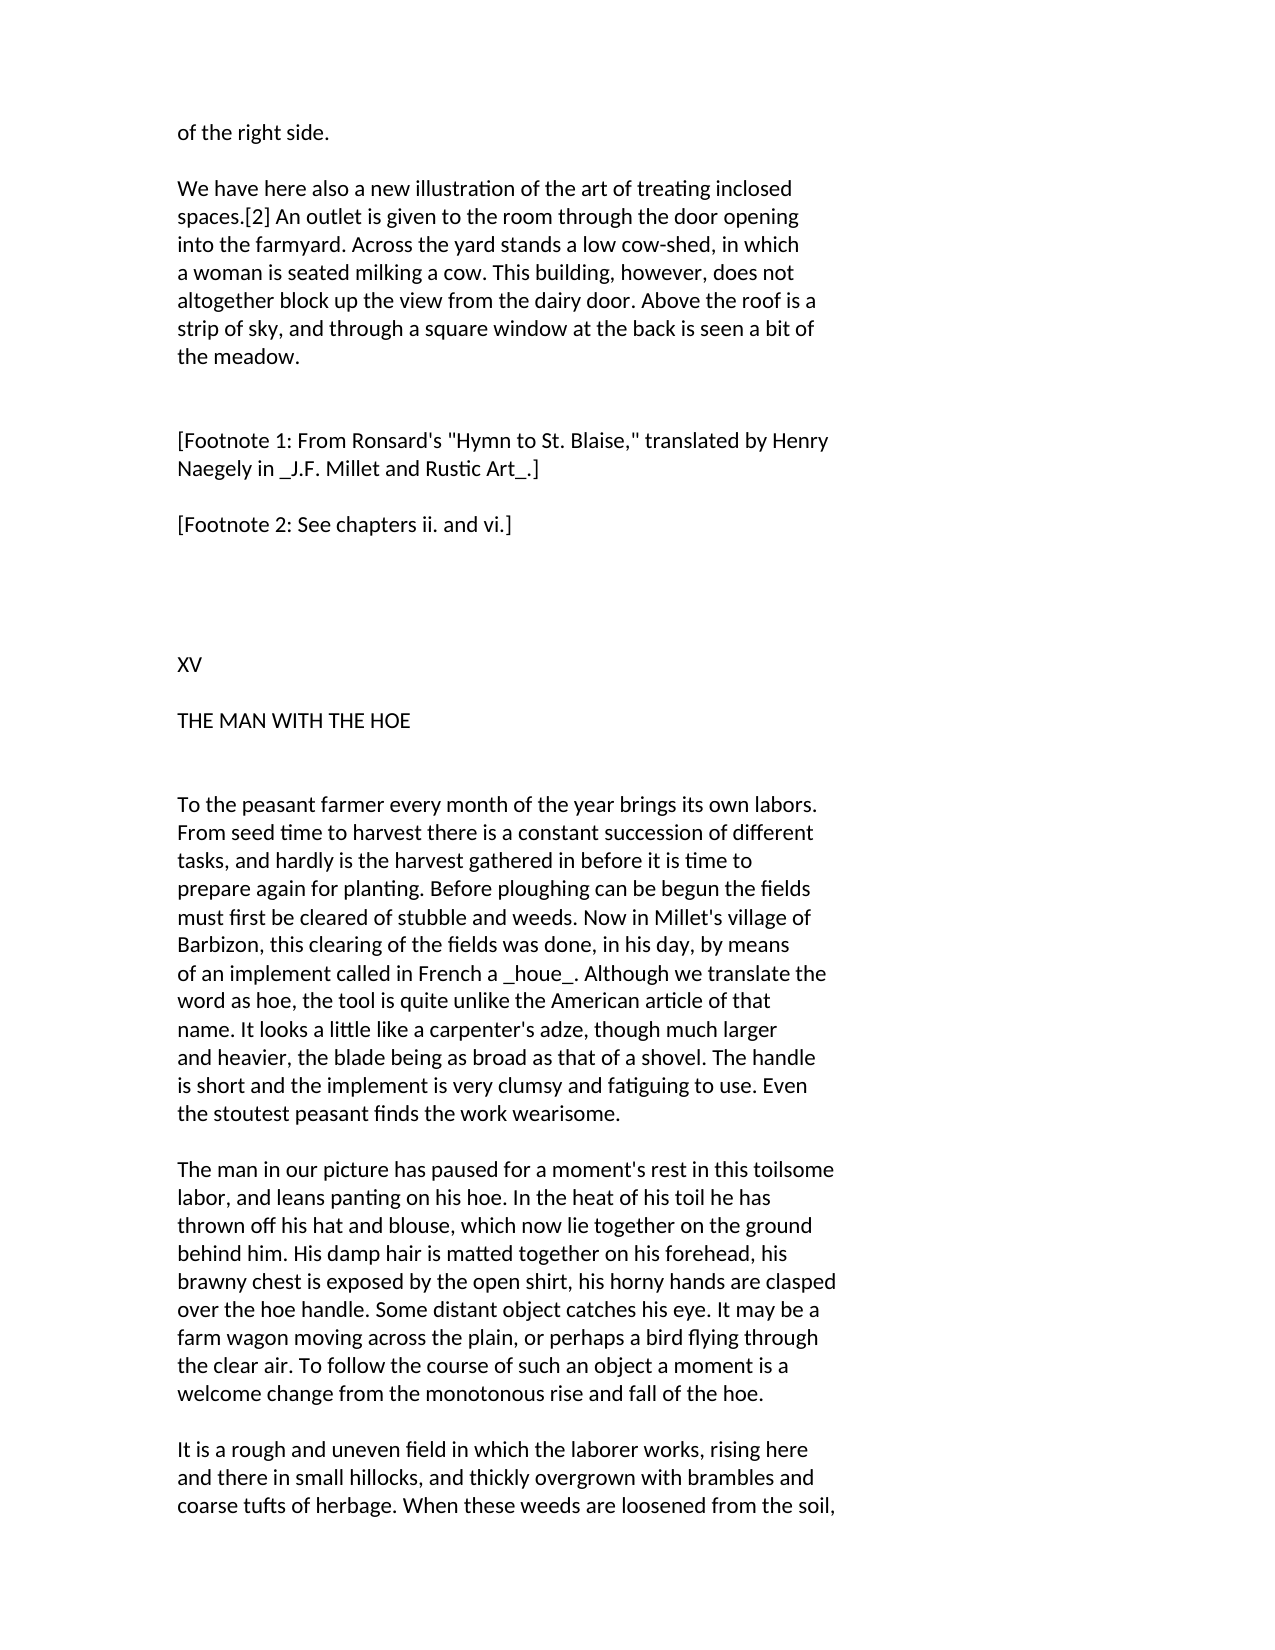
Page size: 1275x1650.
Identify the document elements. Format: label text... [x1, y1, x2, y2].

text name. It looks a little like a carpenter's adze, though much larger [177, 1015, 1186, 1043]
text brawny chest is exposed by the open shirt, his horny hands are clasped [177, 1267, 1186, 1295]
text coarse tufts of herbage. When these weeds are loosened from the soil, [177, 1491, 1186, 1519]
text The man in our picture has paused for a moment's rest in this toilsome [177, 1155, 1186, 1183]
text welcome change from the monotonous rise and fall of the hoe. [177, 1379, 1186, 1407]
text is short and the implement is very clumsy and fatiguing to use. Even [177, 1071, 1186, 1099]
text We have here also a new illustration of the art of treating inclosed [177, 174, 1186, 202]
text labor, and leans panting on his hoe. In the heat of his toil he has [177, 1183, 1186, 1211]
text [Footnote 2: See chapters ii. and vi.] [177, 510, 1186, 538]
text XV [177, 650, 1186, 678]
text To the peasant farmer every month of the year brings its own labors. [177, 791, 1186, 818]
text It is a rough and uneven field in which the laborer works, rising here [177, 1435, 1186, 1463]
text the meadow. [177, 342, 1186, 370]
text THE MAN WITH THE HOE [177, 706, 1186, 734]
text altogether block up the view from the dairy door. Above the roof is a [177, 286, 1186, 314]
text the stoutest peasant finds the work wearisome. [177, 1099, 1186, 1127]
text must first be cleared of stubble and weeds. Now in Millet's village of [177, 903, 1186, 931]
text Naegely in _J.F. Millet and Rustic Art_.] [177, 454, 1186, 482]
text over the hoe handle. Some distant object catches his eye. It may be a [177, 1295, 1186, 1323]
text spaces.[2] An outlet is given to the room through the door opening [177, 202, 1186, 230]
text strip of sky, and through a square window at the back is seen a bit of [177, 314, 1186, 342]
text thrown off his hat and blouse, which now lie together on the ground [177, 1211, 1186, 1239]
text a woman is seated milking a cow. This building, however, does not [177, 258, 1186, 286]
text From seed time to harvest there is a constant succession of different [177, 818, 1186, 847]
text prepare again for planting. Before ploughing can be begun the fields [177, 874, 1186, 903]
text tasks, and hardly is the harvest gathered in before it is time to [177, 847, 1186, 874]
text of the right side. [177, 118, 1186, 146]
text word as hoe, the tool is quite unlike the American article of that [177, 987, 1186, 1015]
text the clear air. To follow the course of such an object a moment is a [177, 1351, 1186, 1379]
text and there in small hillocks, and thickly overgrown with brambles and [177, 1463, 1186, 1491]
text into the farmyard. Across the yard stands a low cow-shed, in which [177, 230, 1186, 258]
text and heavier, the blade being as broad as that of a shovel. The handle [177, 1043, 1186, 1071]
text of an implement called in French a _houe_. Although we translate the [177, 959, 1186, 987]
text Barbizon, this clearing of the fields was done, in his day, by means [177, 931, 1186, 959]
text farm wagon moving across the plain, or perhaps a bird flying through [177, 1323, 1186, 1351]
text behind him. His damp hair is matted together on his forehead, his [177, 1239, 1186, 1267]
text [Footnote 1: From Ronsard's "Hymn to St. Blaise," translated by Henry [177, 426, 1186, 454]
